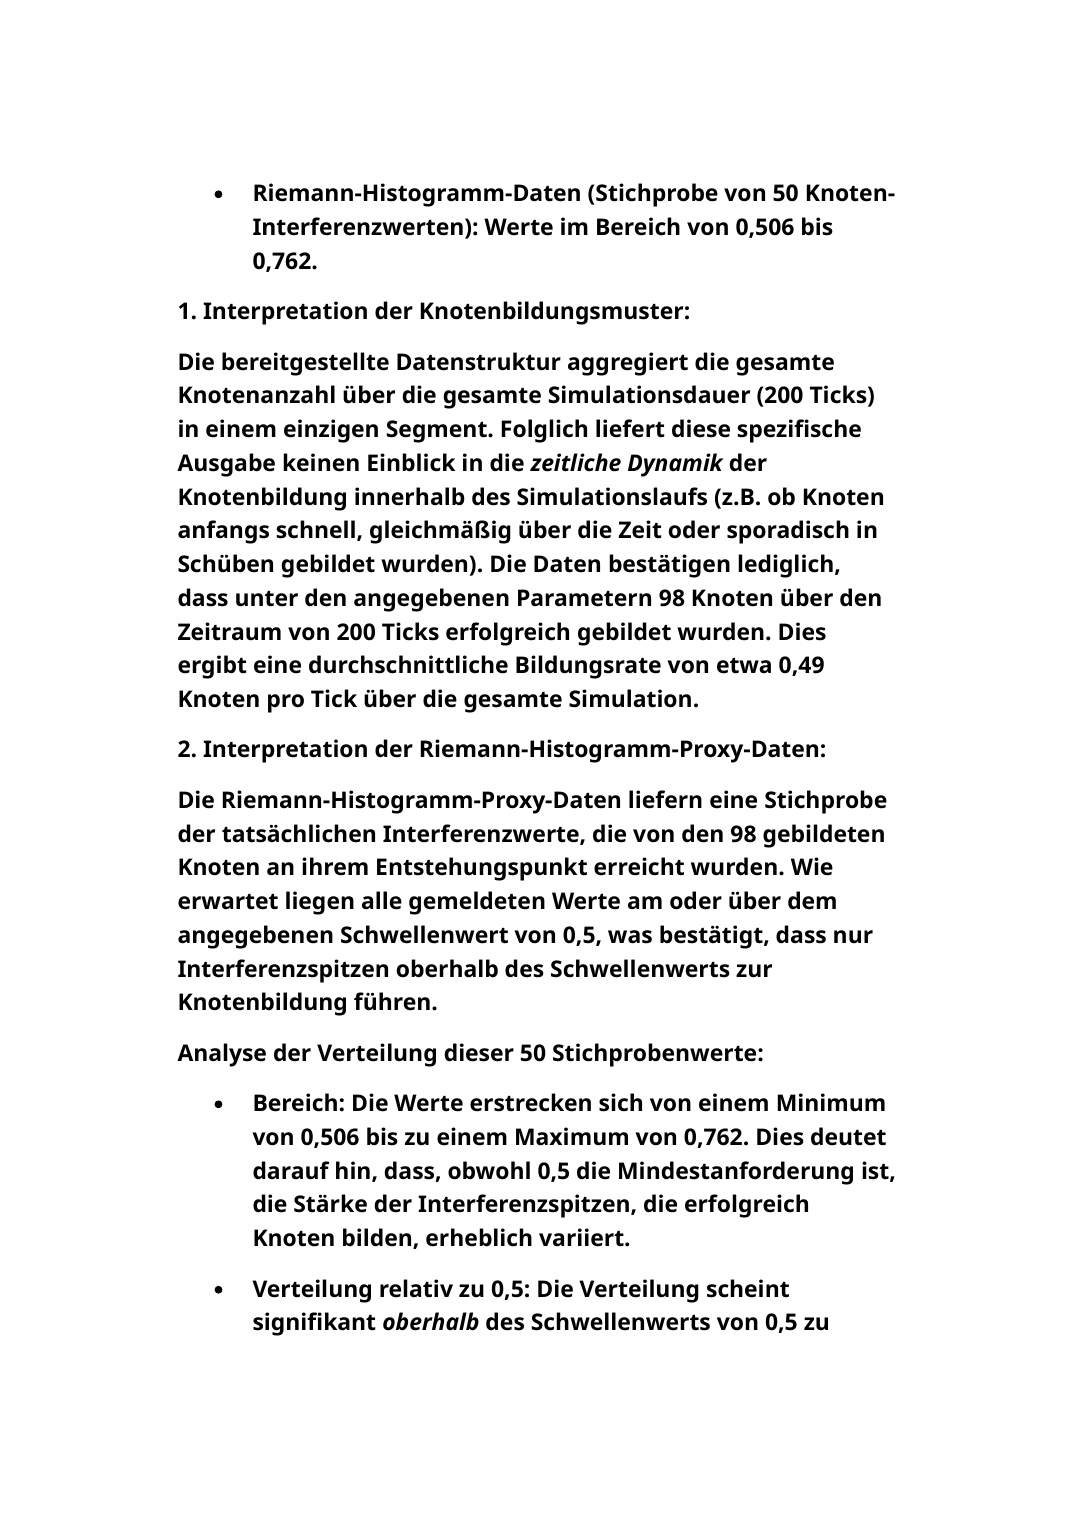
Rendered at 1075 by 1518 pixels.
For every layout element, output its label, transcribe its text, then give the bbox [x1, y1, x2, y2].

text 1. Interpretation der Knotenbildungsmuster: [177, 295, 898, 326]
text Analyse der Verteilung dieser 50 Stichprobenwerte: [177, 1037, 898, 1068]
text Die bereitgestellte Datenstruktur aggregiert die gesamte Knotenanzahl über die gesamte Simulationsdauer (200 Ticks) in einem einzigen Segment. Folglich liefert diese spezifische Ausgabe keinen Einblick in die zeitliche Dynamik der Knotenbildung innerhalb des Simulationslaufs (z.B. ob Knoten anfangs schnell, gleichmäßig über die Zeit oder sporadisch in Schüben gebildet wurden). Die Daten bestätigen lediglich, dass unter den angegebenen Parametern 98 Knoten über den Zeitraum von 200 Ticks erfolgreich gebildet wurden. Dies ergibt eine durchschnittliche Bildungsrate von etwa 0,49 Knoten pro Tick über die gesamte Simulation. [177, 346, 898, 714]
text Die Riemann-Histogramm-Proxy-Daten liefern eine Stichprobe der tatsächlichen Interferenzwerte, die von den 98 gebildeten Knoten an ihrem Entstehungspunkt erreicht wurden. Wie erwartet liegen alle gemeldeten Werte am oder über dem angegebenen Schwellenwert von 0,5, was bestätigt, dass nur Interferenzspitzen oberhalb des Schwellenwerts zur Knotenbildung führen. [177, 784, 898, 1018]
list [215, 1273, 898, 1338]
text 2. Interpretation der Riemann-Histogramm-Proxy-Daten: [177, 733, 898, 765]
list Riemann-Histogramm-Daten (Stichprobe von 50 Knoten-Interferenzwerten): Werte im Bereich von 0,506 bis 0,762. [215, 177, 898, 276]
list Bereich: Die Werte erstrecken sich von einem Minimum von 0,506 bis zu einem Maximum von 0,762. Dies deutet darauf hin, dass, obwohl 0,5 die Mindestanforderung ist, die Stärke der Interferenzspitzen, die erfolgreich Knoten bilden, erheblich variiert. [215, 1087, 898, 1253]
